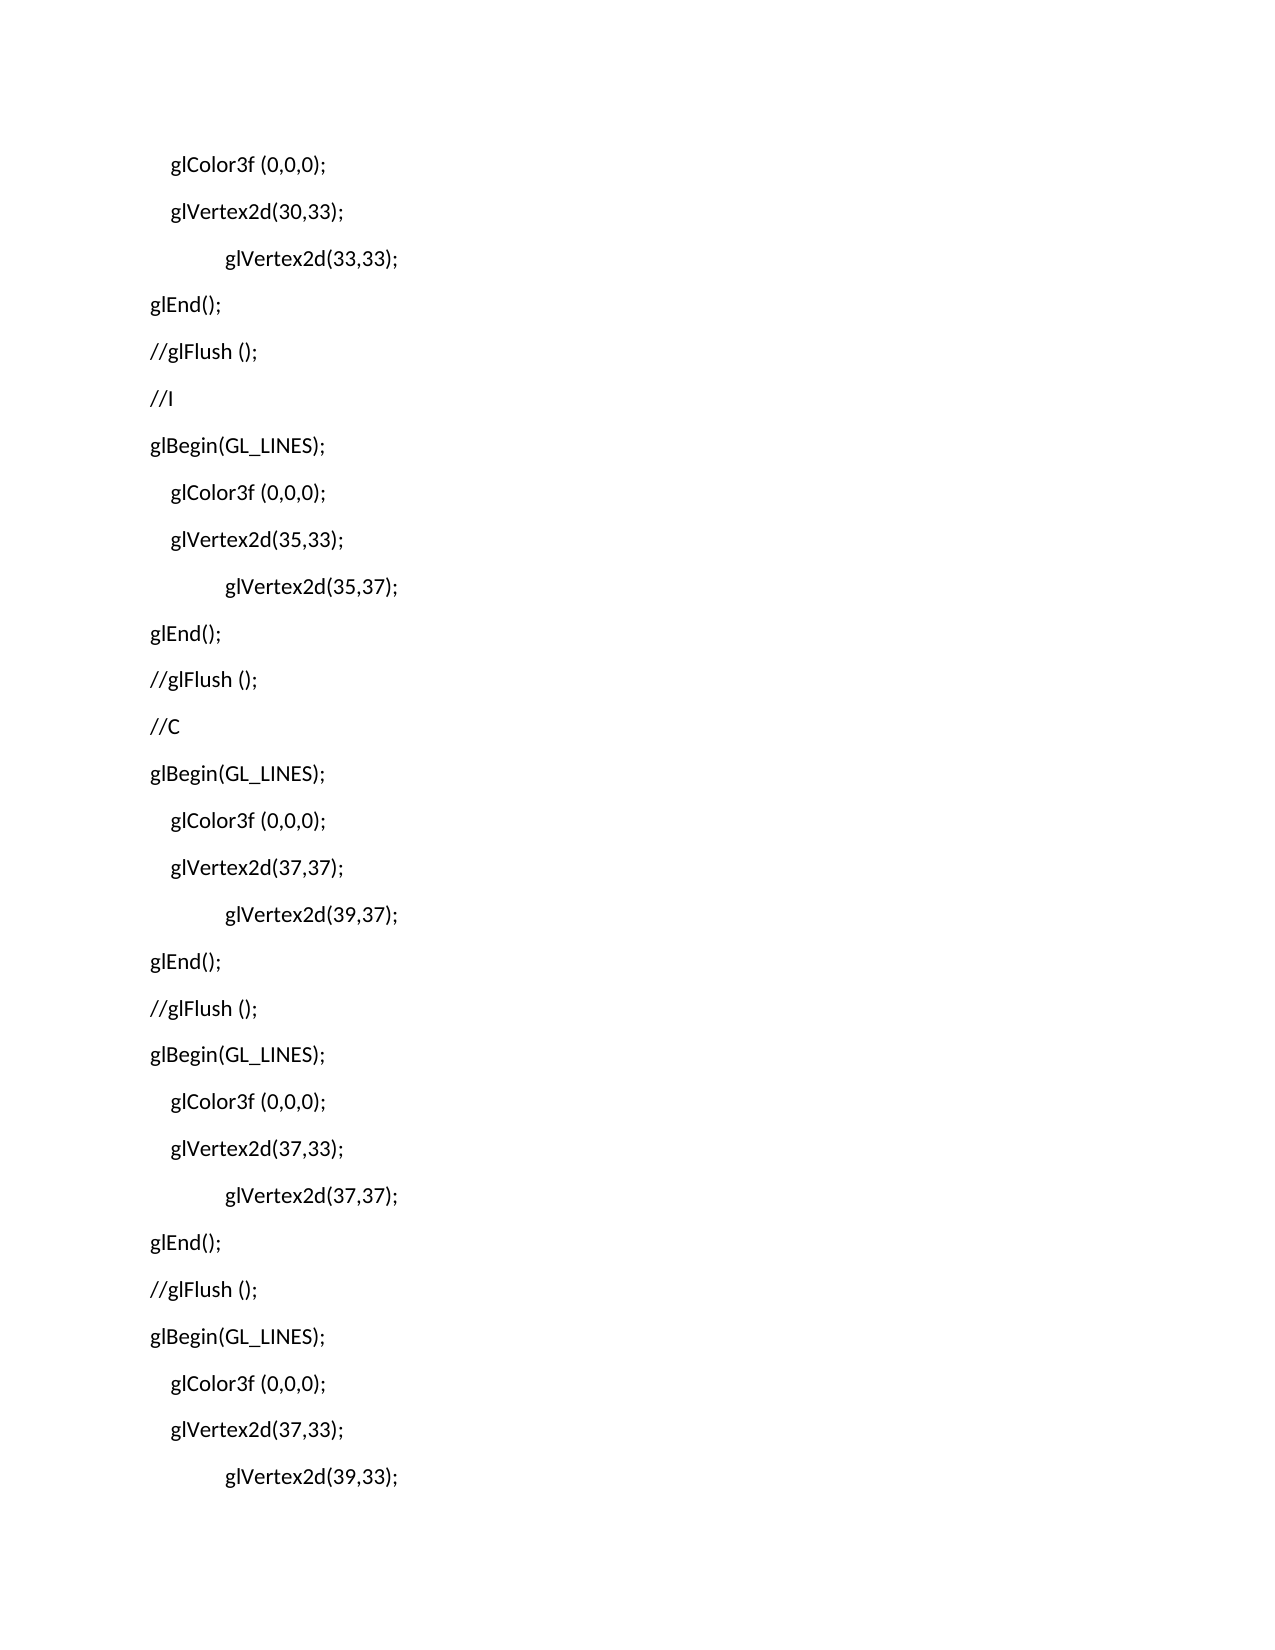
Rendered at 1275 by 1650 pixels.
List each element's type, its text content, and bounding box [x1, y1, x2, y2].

text glVertex2d(35,37); [150, 572, 1125, 600]
text glVertex2d(30,33); [150, 197, 1125, 225]
text //glFlush (); [150, 666, 1125, 694]
text glBegin(GL_LINES); [150, 431, 1125, 459]
text glColor3f (0,0,0); [150, 1087, 1125, 1116]
text glColor3f (0,0,0); [150, 806, 1125, 834]
text glVertex2d(35,33); [150, 525, 1125, 553]
text glColor3f (0,0,0); [150, 150, 1125, 178]
text glEnd(); [150, 947, 1125, 975]
text glVertex2d(37,33); [150, 1134, 1125, 1162]
text glEnd(); [150, 1228, 1125, 1256]
text glVertex2d(39,37); [150, 900, 1125, 928]
text glVertex2d(33,33); [150, 244, 1125, 272]
text glBegin(GL_LINES); [150, 1041, 1125, 1069]
text glEnd(); [150, 619, 1125, 647]
text glVertex2d(37,37); [150, 853, 1125, 881]
text glColor3f (0,0,0); [150, 478, 1125, 506]
text glEnd(); [150, 291, 1125, 319]
text //glFlush (); [150, 1275, 1125, 1303]
text //I [150, 384, 1125, 412]
text //glFlush (); [150, 994, 1125, 1022]
text //glFlush (); [150, 337, 1125, 366]
text glBegin(GL_LINES); [150, 1322, 1125, 1350]
text glVertex2d(39,33); [150, 1462, 1125, 1491]
text glVertex2d(37,33); [150, 1416, 1125, 1444]
text //C [150, 712, 1125, 741]
text glColor3f (0,0,0); [150, 1369, 1125, 1397]
text glVertex2d(37,37); [150, 1181, 1125, 1209]
text glBegin(GL_LINES); [150, 759, 1125, 787]
